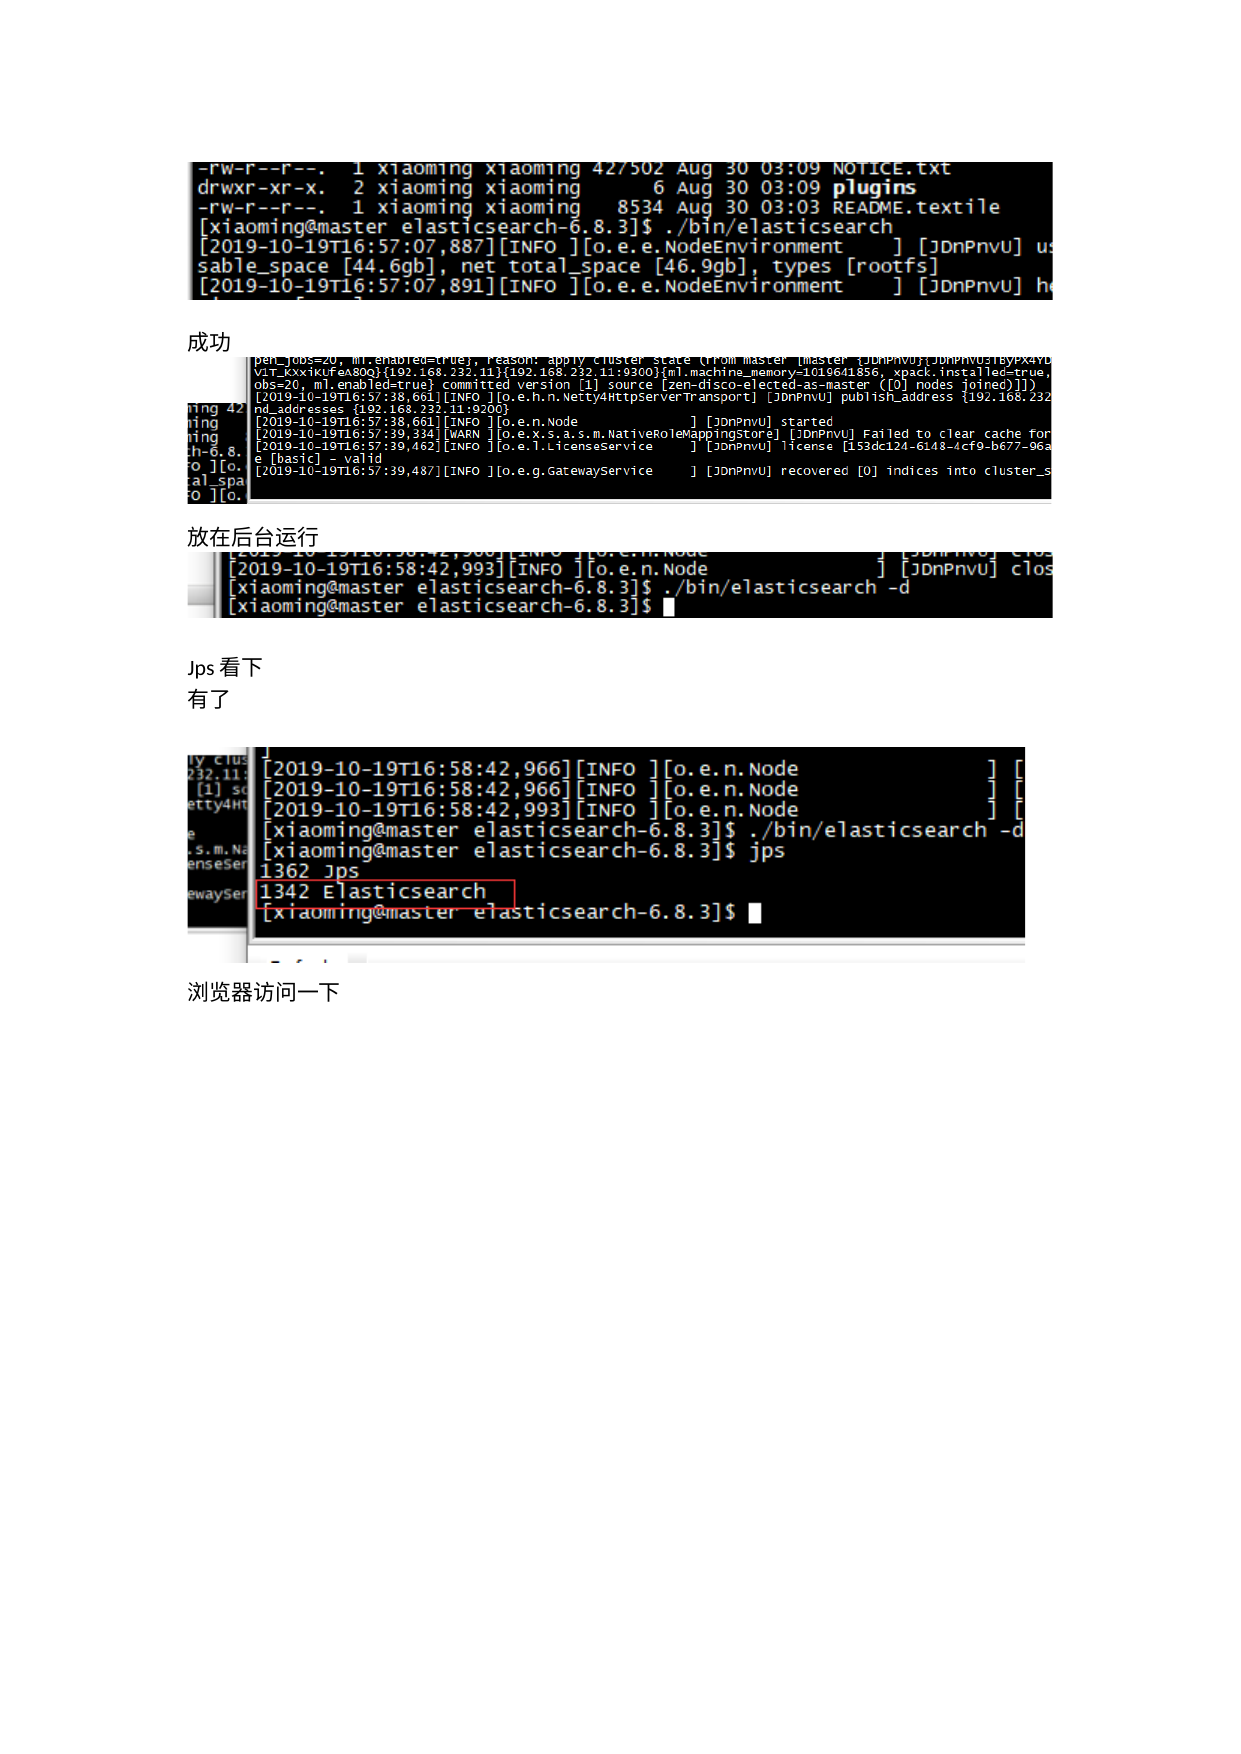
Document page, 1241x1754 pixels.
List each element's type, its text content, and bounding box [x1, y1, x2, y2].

picture [187, 552, 1053, 618]
list 有了 [187, 682, 1053, 714]
list 放在后台运行 [187, 519, 1053, 552]
list Jps看下 [187, 649, 1053, 682]
picture [187, 162, 1053, 300]
list 浏览器访问一下 [187, 974, 1053, 1007]
picture [187, 357, 1052, 504]
picture [187, 747, 1025, 963]
list 成功 [187, 324, 1053, 357]
